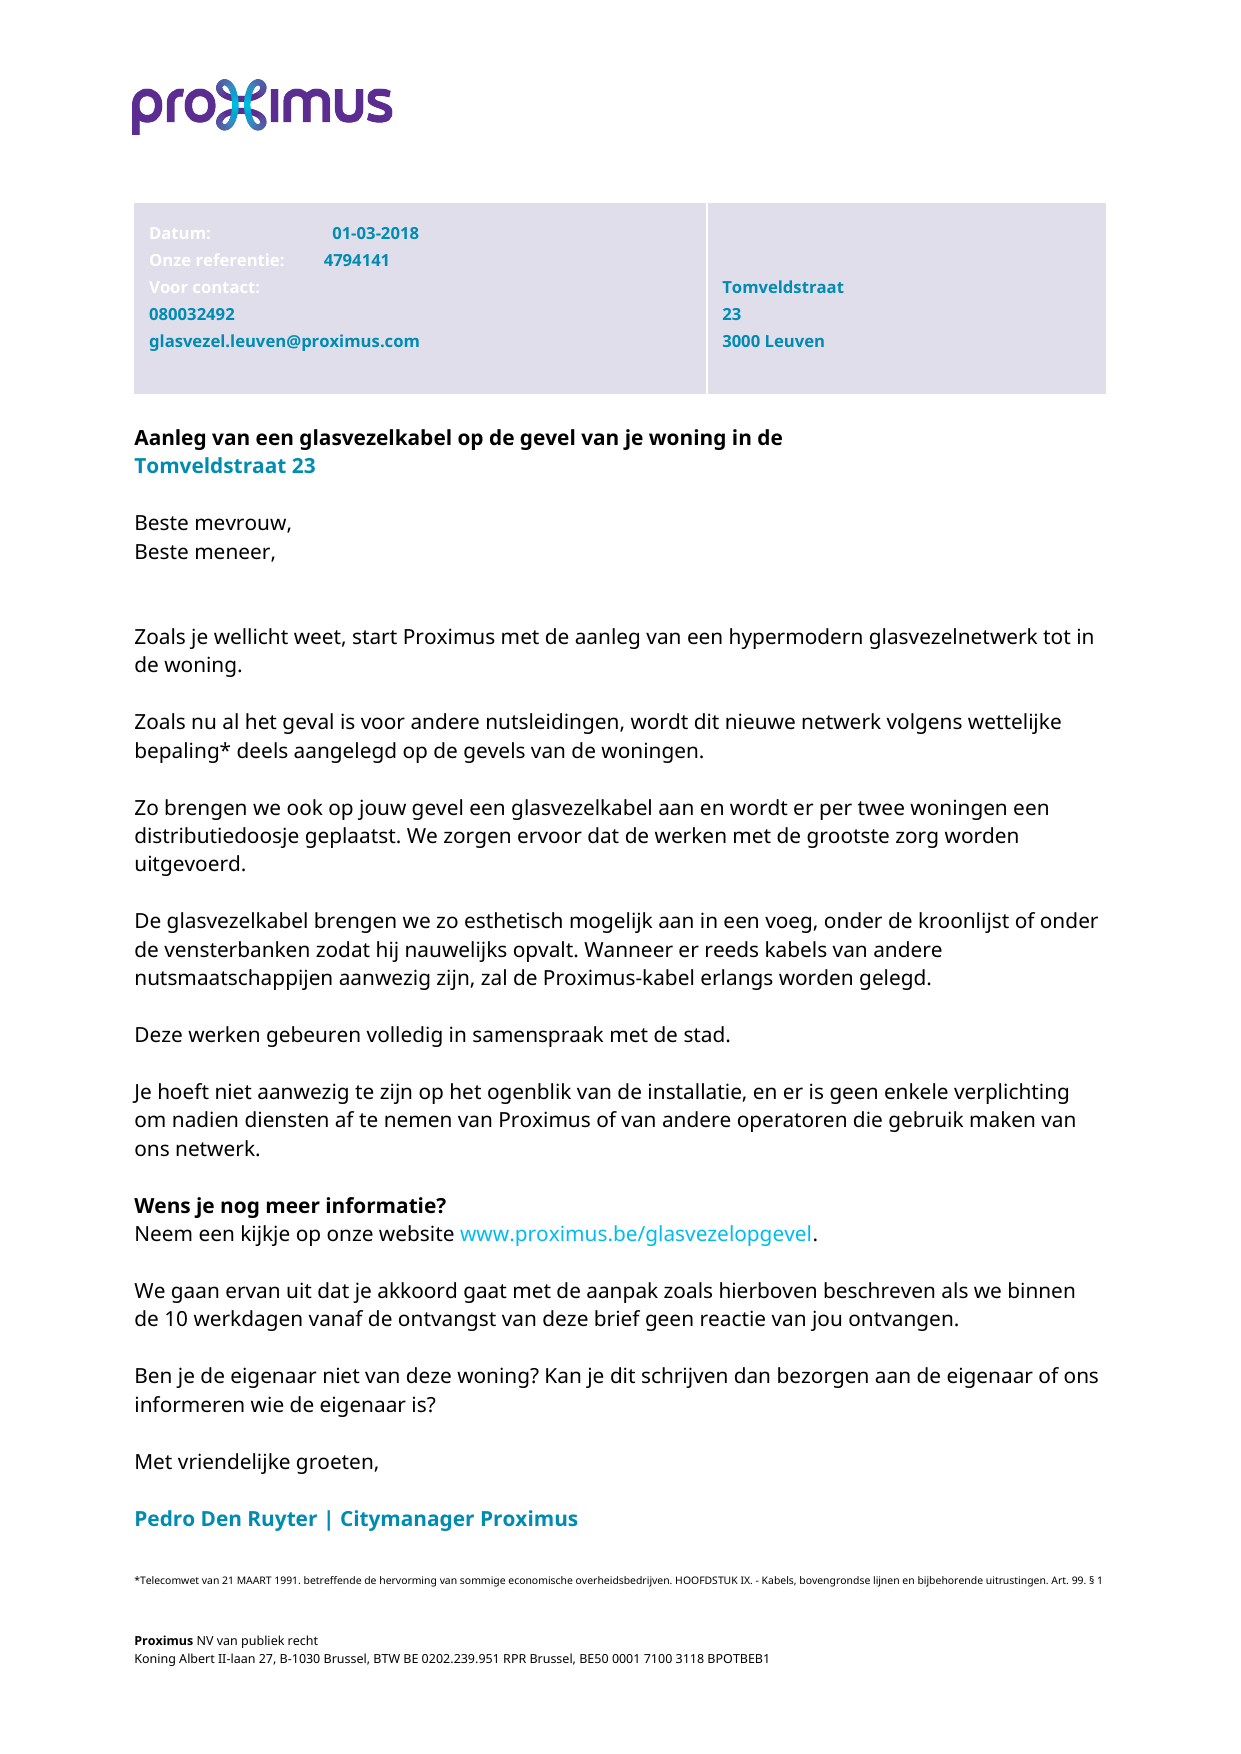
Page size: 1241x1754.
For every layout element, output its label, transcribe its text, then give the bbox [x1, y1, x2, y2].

text Zoals nu al het geval is voor andere nutsleidingen, wordt dit nieuwe netwerk volgens wettelijke bepaling* deels aangelegd op de gevels van de woningen. [134, 707, 1106, 764]
text Neem een kijkje op onze website www.proximus.be/glasvezelopgevel. [134, 1219, 1106, 1248]
text Deze werken gebeuren volledig in samenspraak met de stad. [134, 1020, 1106, 1049]
text Ben je de eigenaar niet van deze woning? Kan je dit schrijven dan bezorgen aan de eigenaar of ons informeren wie de eigenaar is? [134, 1361, 1106, 1418]
text Tomveldstraat 23 [134, 451, 1106, 480]
picture [0, 0, 1241, 149]
table_header Datum: 01-03-2018 Onze referentie: 4794141 Voor contact: 080032492 glasvezel.leuven@proximus.com [134, 203, 706, 394]
text Aanleg van een glasvezelkabel op de gevel van je woning in de [134, 423, 1106, 451]
table_header Tomveldstraat 23 3000 Leuven [708, 203, 1106, 394]
text Wens je nog meer informatie? [134, 1191, 1106, 1219]
text Zoals je wellicht weet, start Proximus met de aanleg van een hypermodern glasvezelnetwerk tot in de woning. [134, 622, 1106, 679]
text Pedro Den Ruyter | Citymanager Proximus [134, 1504, 1106, 1532]
text De glasvezelkabel brengen we zo esthetisch mogelijk aan in een voeg, onder de kroonlijst of onder de vensterbanken zodat hij nauwelijks opvalt. Wanneer er reeds kabels van andere nutsmaatschappijen aanwezig zijn, zal de Proximus-kabel erlangs worden gelegd. [134, 906, 1106, 992]
text Beste mevrouw, [134, 508, 1106, 537]
text Met vriendelijke groeten, [134, 1447, 1106, 1475]
text Zo brengen we ook op jouw gevel een glasvezelkabel aan en wordt er per twee woningen een distributiedoosje geplaatst. We zorgen ervoor dat de werken met de grootste zorg worden uitgevoerd. [134, 793, 1106, 878]
text *Telecomwet van 21 MAART 1991. betreffende de hervorming van sommige economische overheidsbedrijven. HOOFDSTUK IX. - Kabels, bovengrondse lijnen en bijbehorende uitrustingen. Art. 99. § 1 [134, 1561, 1106, 1588]
text We gaan ervan uit dat je akkoord gaat met de aanpak zoals hierboven beschreven als we binnen de 10 werkdagen vanaf de ontvangst van deze brief geen reactie van jou ontvangen. [134, 1276, 1106, 1333]
text Je hoeft niet aanwezig te zijn op het ogenblik van de installatie, en er is geen enkele verplichting om nadien diensten af te nemen van Proximus of van andere operatoren die gebruik maken van ons netwerk. [134, 1077, 1106, 1162]
text Beste meneer, [134, 537, 1106, 565]
